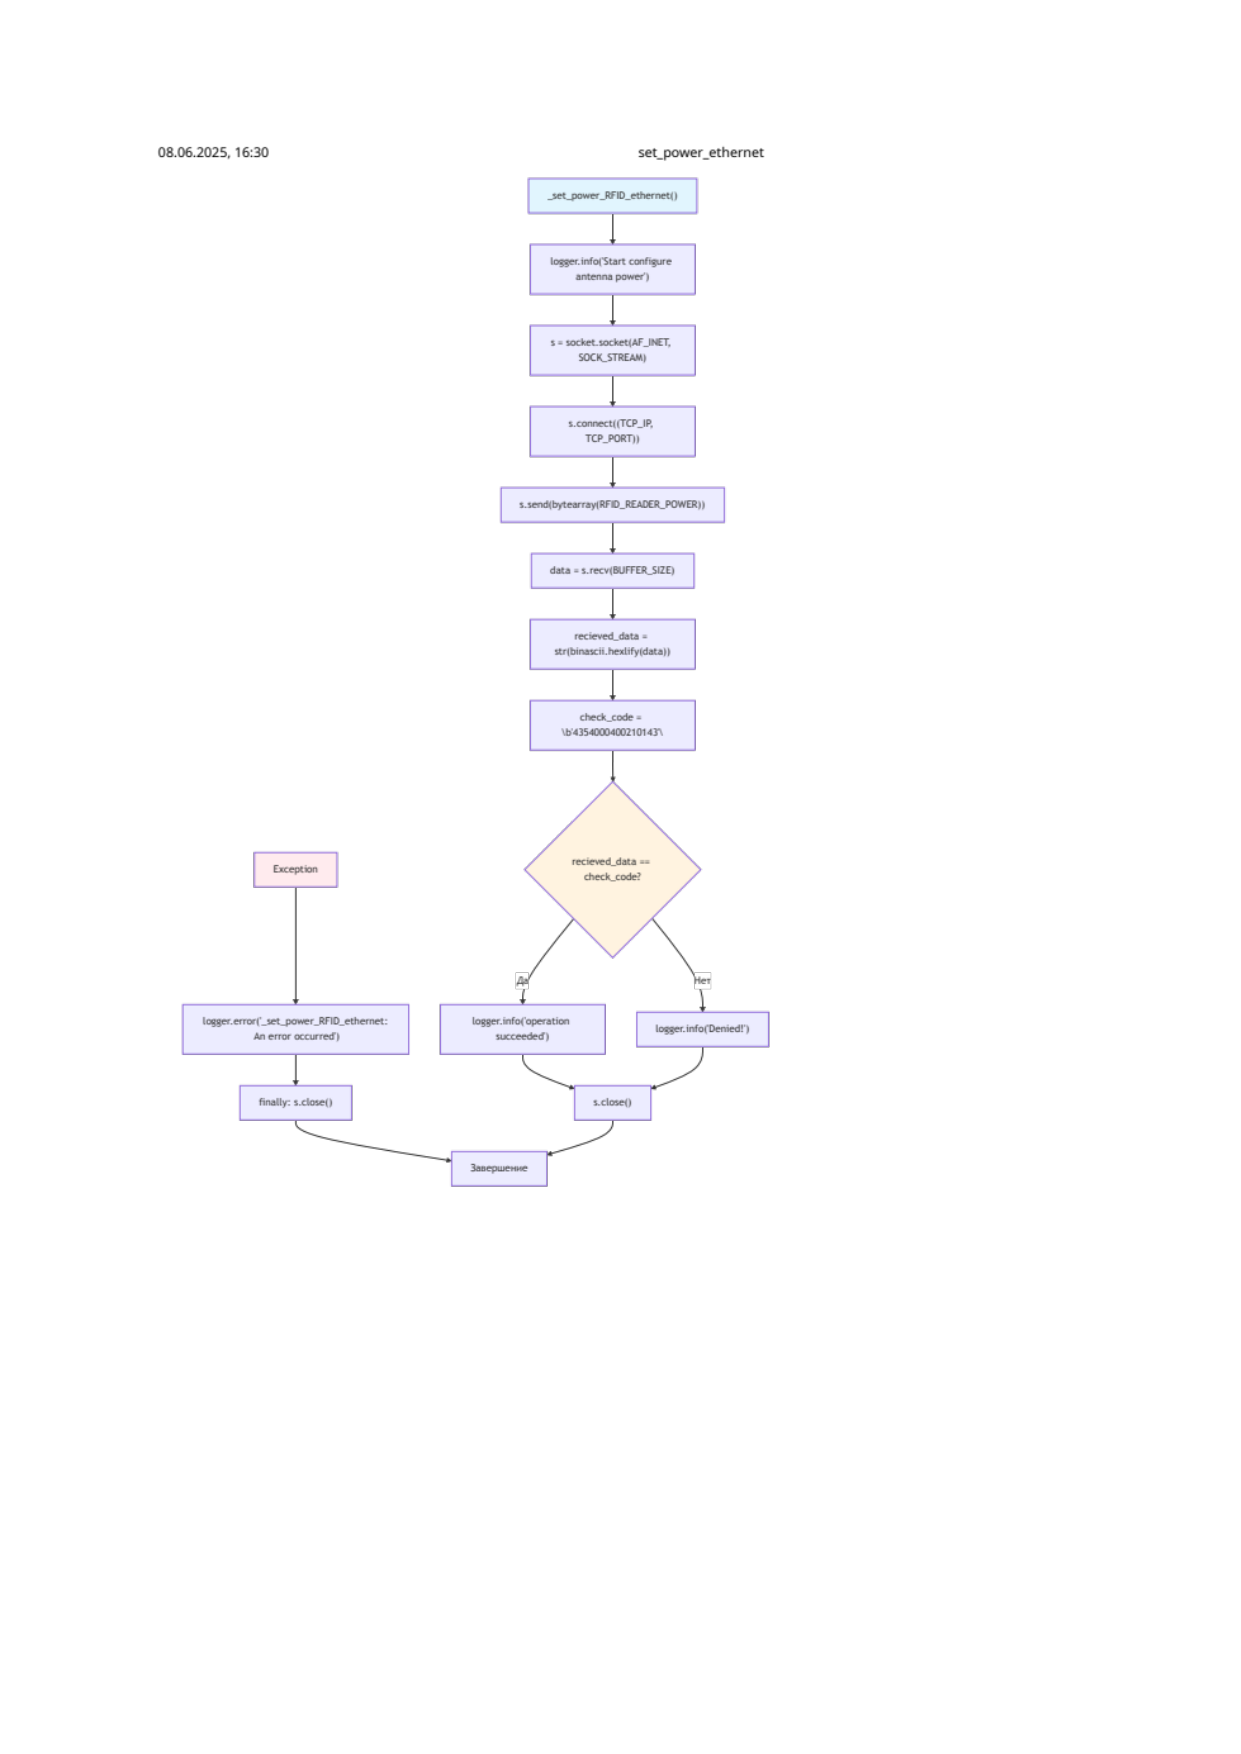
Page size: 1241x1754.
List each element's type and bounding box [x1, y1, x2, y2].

picture [118, 118, 1123, 1540]
